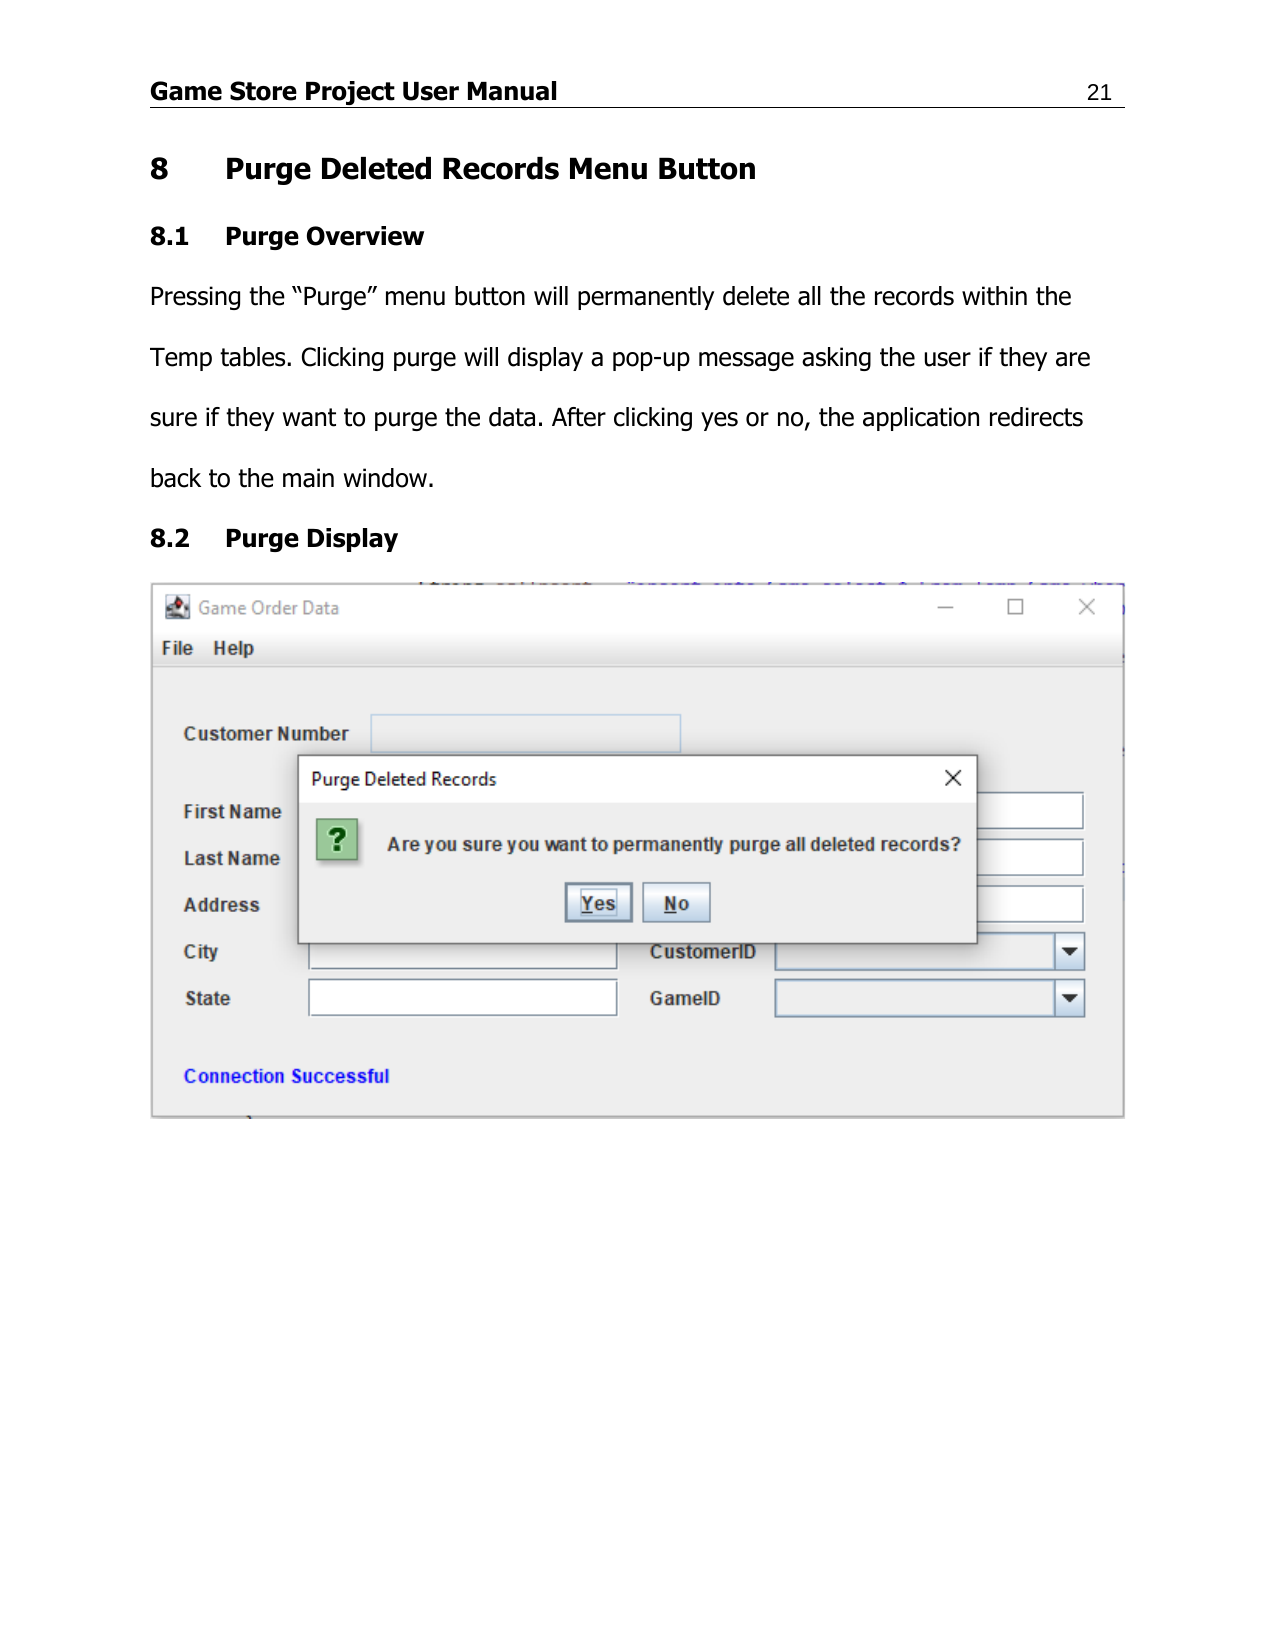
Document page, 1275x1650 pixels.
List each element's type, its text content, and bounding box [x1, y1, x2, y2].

text 8 Purge Deleted Records Menu Button [150, 150, 1125, 185]
text Pressing the “Purge” menu button will permanently delete all the records within the Temp tables. Clicking purge will display a pop-up message asking the user if they are sure if they want to purge the data. After clicking yes or no, the application redirects back to the main window. [150, 281, 1125, 492]
text 8.2 Purge Display [150, 522, 1125, 553]
text 8.1 Purge Overview [150, 220, 1125, 251]
picture [150, 582, 1125, 1119]
